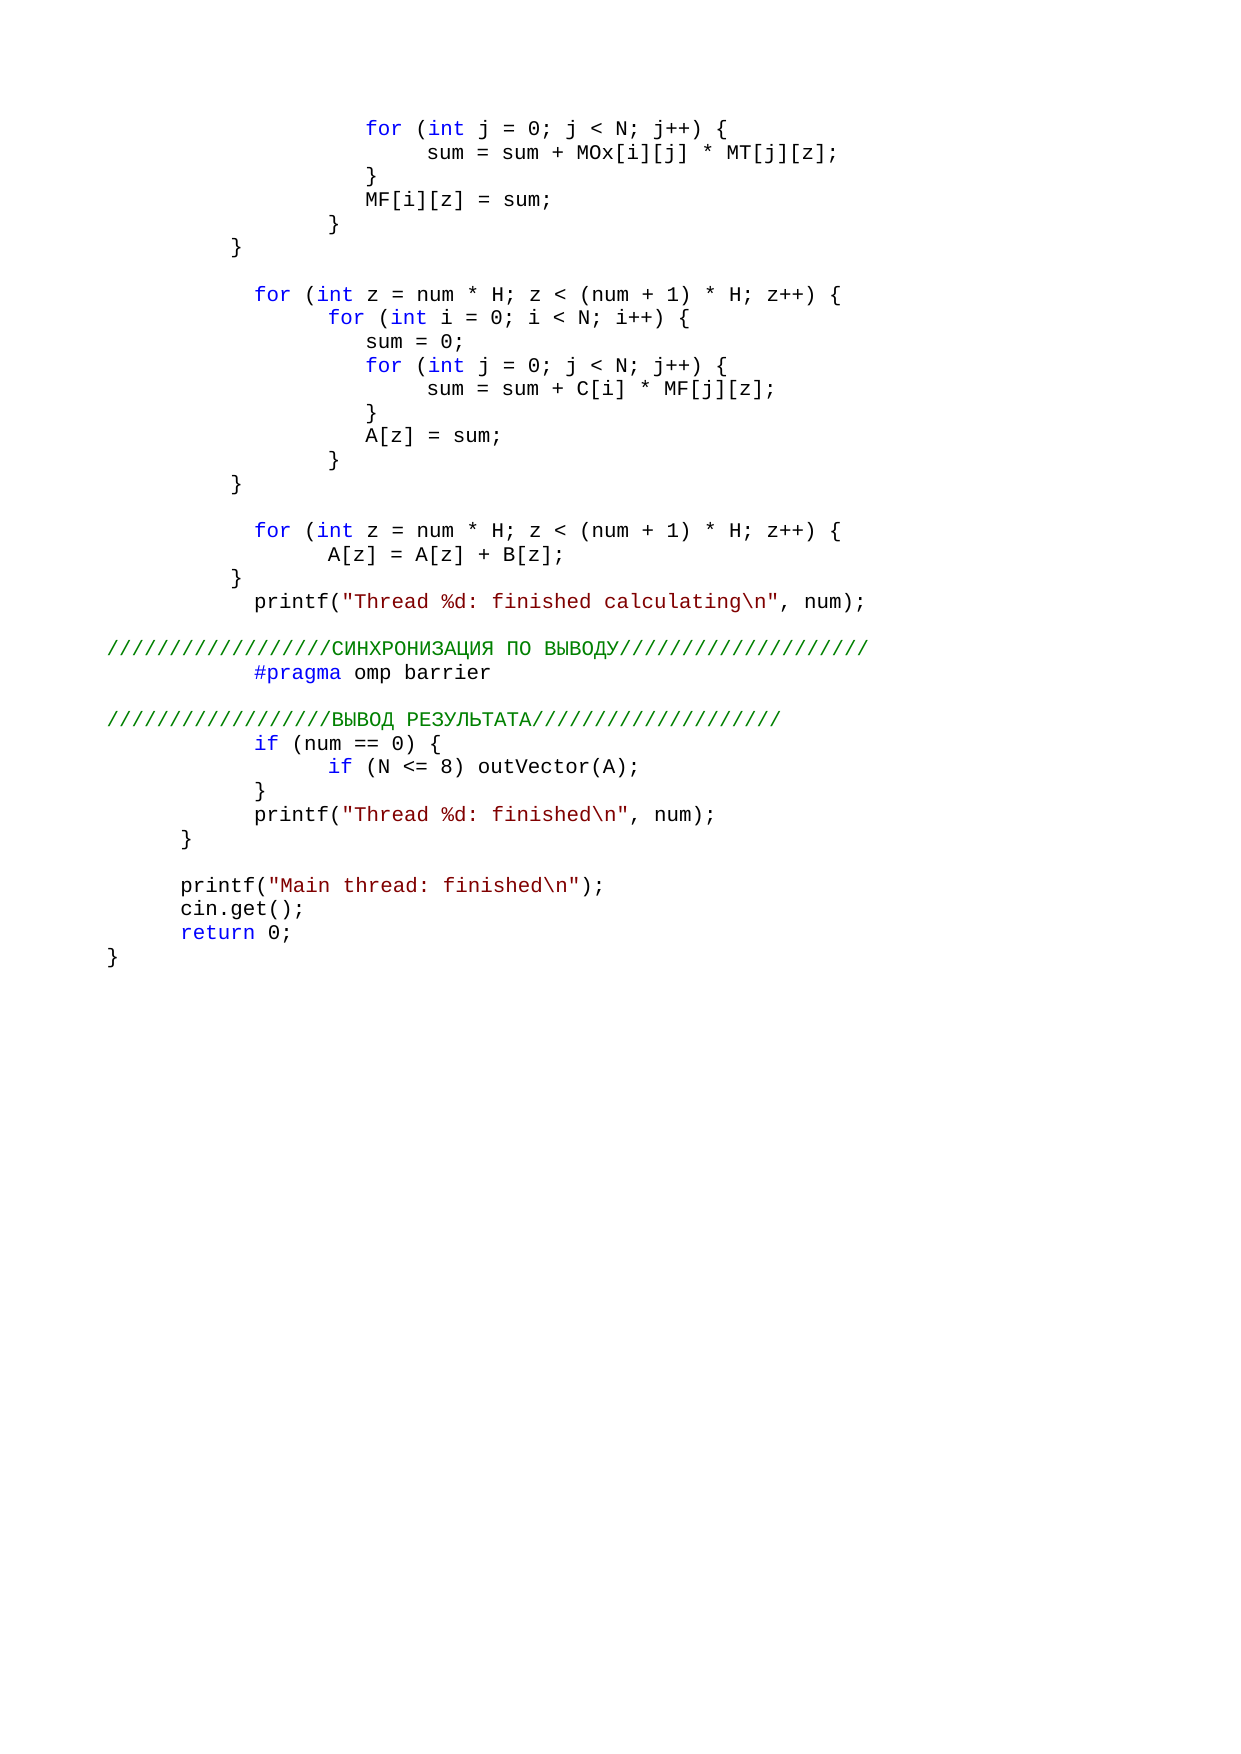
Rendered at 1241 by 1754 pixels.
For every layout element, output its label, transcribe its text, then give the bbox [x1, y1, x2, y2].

text A[z] = sum; [106, 426, 1134, 449]
text printf("Main thread: finished\n"); [106, 875, 1134, 898]
text for (int j = 0; j < N; j++) { [106, 354, 1134, 378]
text sum = sum + C[i] * MF[j][z]; [106, 378, 1134, 402]
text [106, 284, 1134, 307]
text for (int z = num * H; z < (num + 1) * H; z++) { [106, 520, 1134, 544]
text } [106, 165, 1134, 189]
text printf("Thread %d: finished calculating\n", num); [106, 591, 1134, 615]
text //////////////////ВЫВОД РЕЗУЛЬТАТА//////////////////// [106, 709, 1134, 733]
text } [106, 213, 1134, 236]
text } [106, 236, 1134, 260]
text for (int i = 0; i < N; i++) { [106, 307, 1134, 331]
text } [106, 473, 1134, 496]
text cin.get(); [106, 898, 1134, 922]
text sum = 0; [106, 331, 1134, 354]
text MF[i][z] = sum; [106, 189, 1134, 213]
text for (int j = 0; j < N; j++) { [106, 118, 1134, 142]
text A[z] = A[z] + B[z]; [106, 544, 1134, 567]
text sum = sum + MOx[i][j] * MT[j][z]; [106, 142, 1134, 165]
text if (N <= 8) outVector(A); [106, 757, 1134, 780]
text if (num == 0) { [106, 733, 1134, 757]
text } [106, 946, 1134, 969]
text return 0; [106, 922, 1134, 946]
text } [106, 827, 1134, 851]
text printf("Thread %d: finished\n", num); [106, 804, 1134, 827]
text } [106, 780, 1134, 804]
text } [106, 567, 1134, 591]
text } [106, 402, 1134, 426]
text #pragma omp barrier [106, 662, 1134, 686]
text //////////////////СИНХРОНИЗАЦИЯ ПО ВЫВОДУ//////////////////// [106, 638, 1134, 662]
text } [106, 449, 1134, 473]
